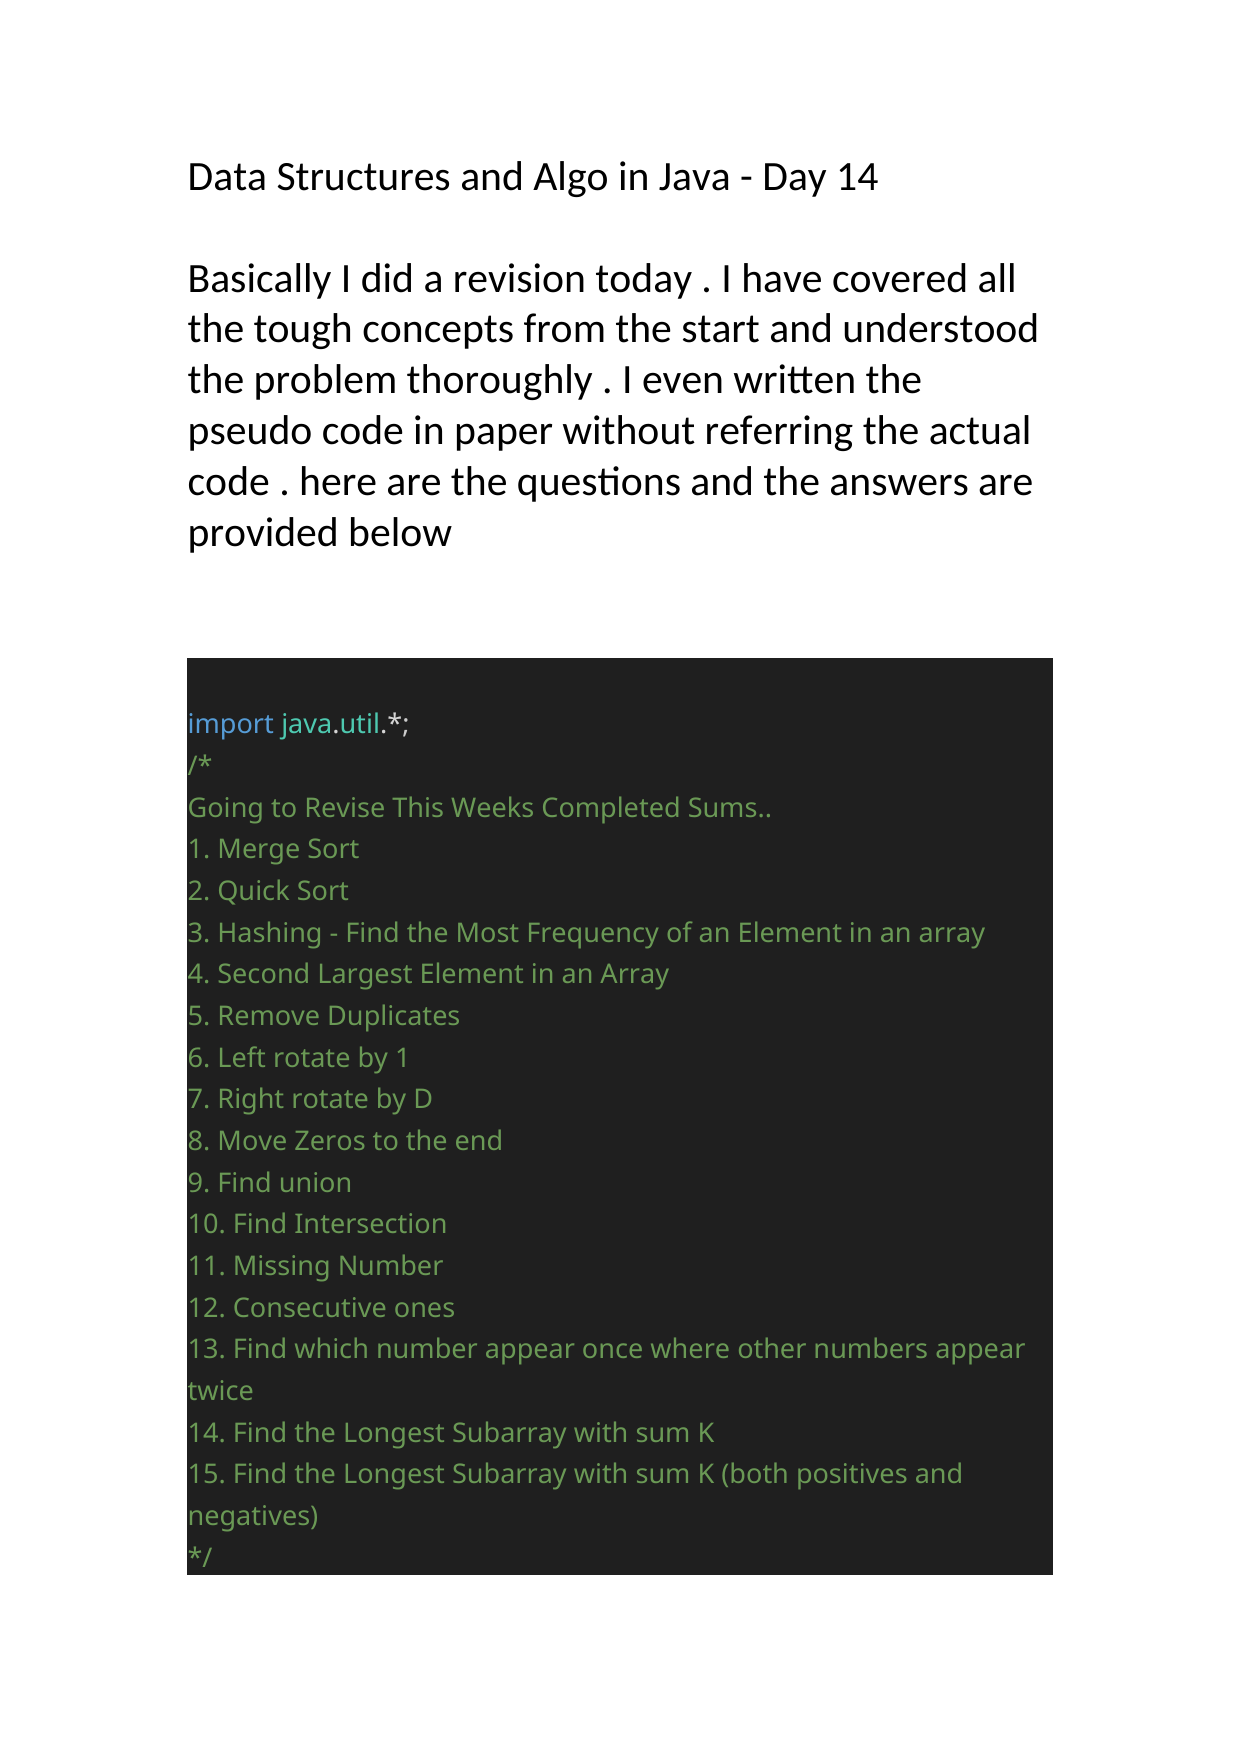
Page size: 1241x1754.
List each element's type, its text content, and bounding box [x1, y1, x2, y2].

text 6. Left rotate by 1 [187, 1033, 1053, 1075]
text 14. Find the Longest Subarray with sum K [187, 1408, 1053, 1450]
text */ [187, 1533, 1053, 1575]
text Going to Revise This Weeks Completed Sums.. [187, 783, 1053, 825]
text 1. Merge Sort [187, 825, 1053, 867]
text /* [187, 742, 1053, 783]
text 2. Quick Sort [187, 867, 1053, 908]
text 3. Hashing - Find the Most Frequency of an Element in an array [187, 908, 1053, 950]
text Data Structures and Algo in Java - Day 14 [187, 150, 1053, 201]
text 4. Second Largest Element in an Array [187, 950, 1053, 992]
text import java.util.*; [187, 700, 1053, 742]
text 12. Consecutive ones [187, 1283, 1053, 1325]
text 10. Find Intersection [187, 1200, 1053, 1242]
text 11. Missing Number [187, 1242, 1053, 1283]
text 13. Find which number appear once where other numbers appear twice [187, 1325, 1053, 1408]
text 5. Remove Duplicates [187, 992, 1053, 1033]
text 7. Right rotate by D [187, 1075, 1053, 1117]
text 15. Find the Longest Subarray with sum K (both positives and negatives) [187, 1450, 1053, 1533]
text 9. Find union [187, 1158, 1053, 1200]
text 8. Move Zeros to the end [187, 1117, 1053, 1158]
text Basically I did a revision today . I have covered all the tough concepts from the start and understood the problem thoroughly . I even written the pseudo code in paper without referring the actual code . here are the questions and the answers are provided below [187, 252, 1053, 557]
